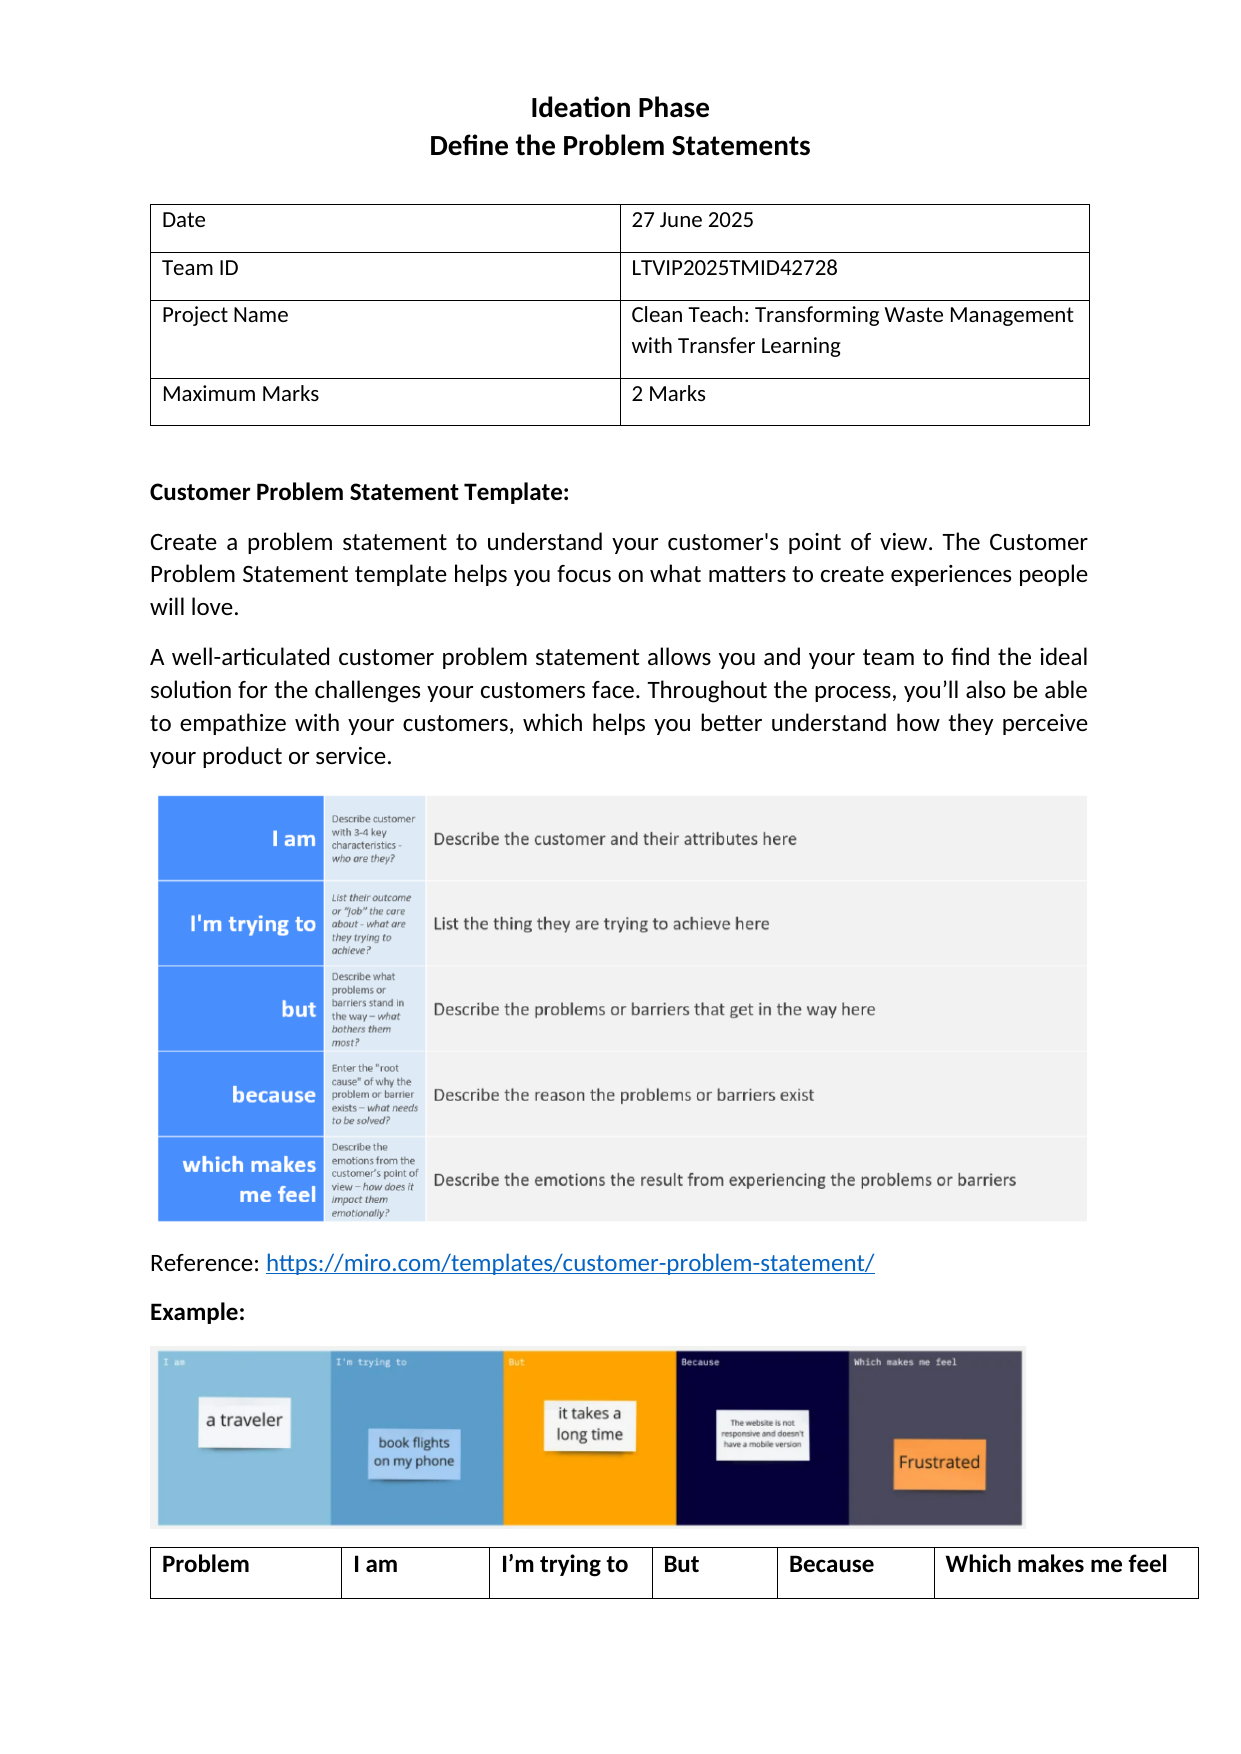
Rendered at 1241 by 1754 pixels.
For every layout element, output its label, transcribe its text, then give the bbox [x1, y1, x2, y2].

table_cell Maximum Marks [151, 379, 620, 425]
table_header I’m trying to [490, 1548, 652, 1597]
table_cell LTVIP2025TMID42728 [621, 253, 1089, 299]
text A well-articulated customer problem statement allows you and your team to find the ideal solution for the challenges your customers face. Throughout the process, you’ll also be able to empathize with your customers, which helps you better understand how they perceive your product or service. [150, 641, 1090, 770]
picture [150, 789, 1091, 1228]
table_header But [653, 1548, 777, 1597]
text Define the Problem Statements [150, 127, 1090, 163]
text Example: [150, 1296, 1090, 1327]
picture [150, 1346, 1027, 1529]
table_header I am (Customer) [342, 1548, 489, 1597]
table_cell Team ID [151, 253, 620, 299]
text Reference: https://miro.com/templates/customer-problem-statement/ [150, 1247, 1090, 1277]
table_header Date [151, 205, 620, 252]
table_cell 2 Marks [621, 379, 1089, 425]
text Ideation Phase [150, 89, 1090, 124]
table_header Which makes me feel [935, 1548, 1198, 1597]
table_cell Project Name [151, 301, 620, 378]
table_cell Clean Teach: Transforming Waste Management with Transfer Learning [621, 301, 1089, 378]
text Create a problem statement to understand your customer's point of view. The Customer Problem Statement template helps you focus on what matters to create experiences people will love. [150, 526, 1090, 622]
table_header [151, 1548, 341, 1597]
table_header Because [778, 1548, 934, 1597]
text Customer Problem Statement Template: [150, 476, 1090, 507]
table_header 27 June 2025 [621, 205, 1089, 252]
